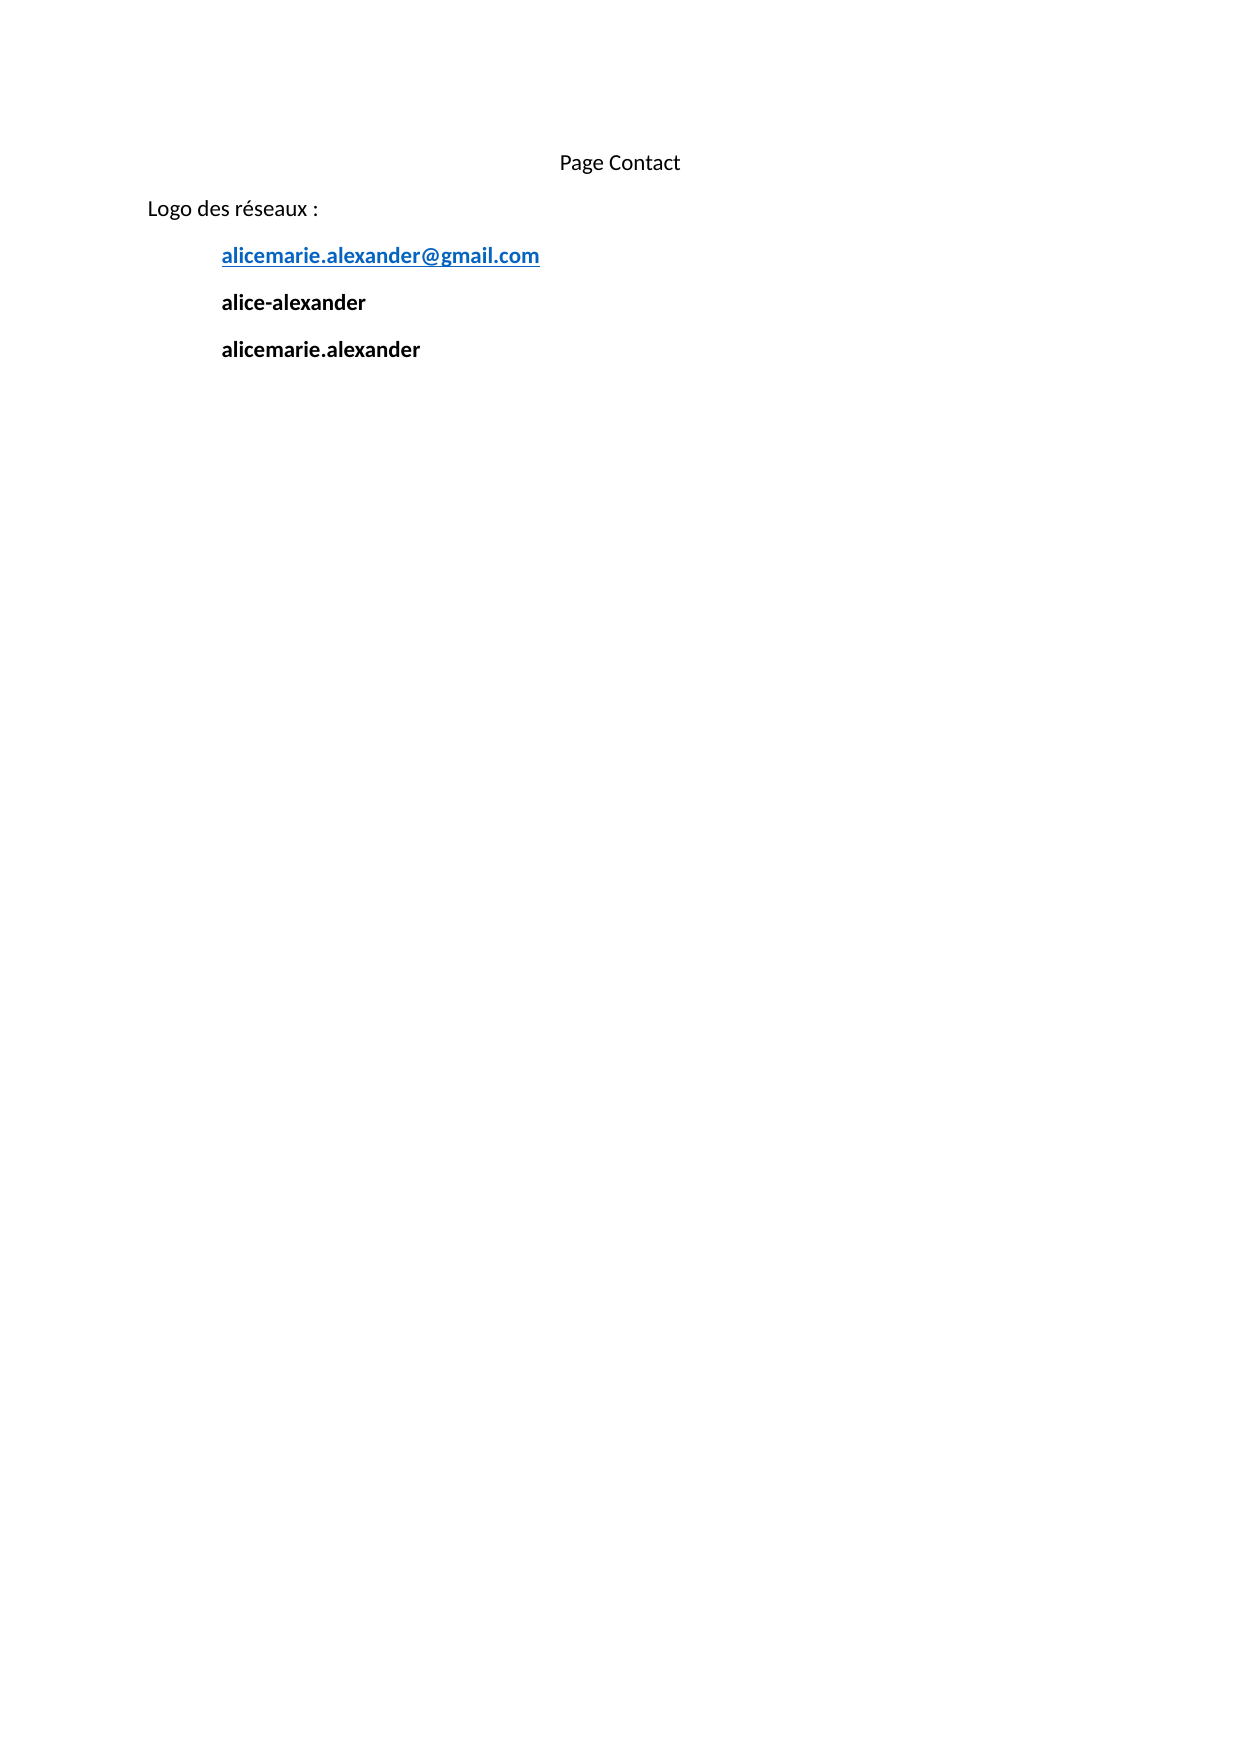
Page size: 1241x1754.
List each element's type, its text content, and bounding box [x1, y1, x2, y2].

text alice-alexander [221, 288, 1093, 316]
text Logo des réseaux : [148, 194, 1093, 222]
text Page Contact [148, 148, 1093, 176]
text alicemarie.alexander@gmail.com [221, 241, 1093, 269]
text alicemarie.alexander [221, 335, 1093, 363]
